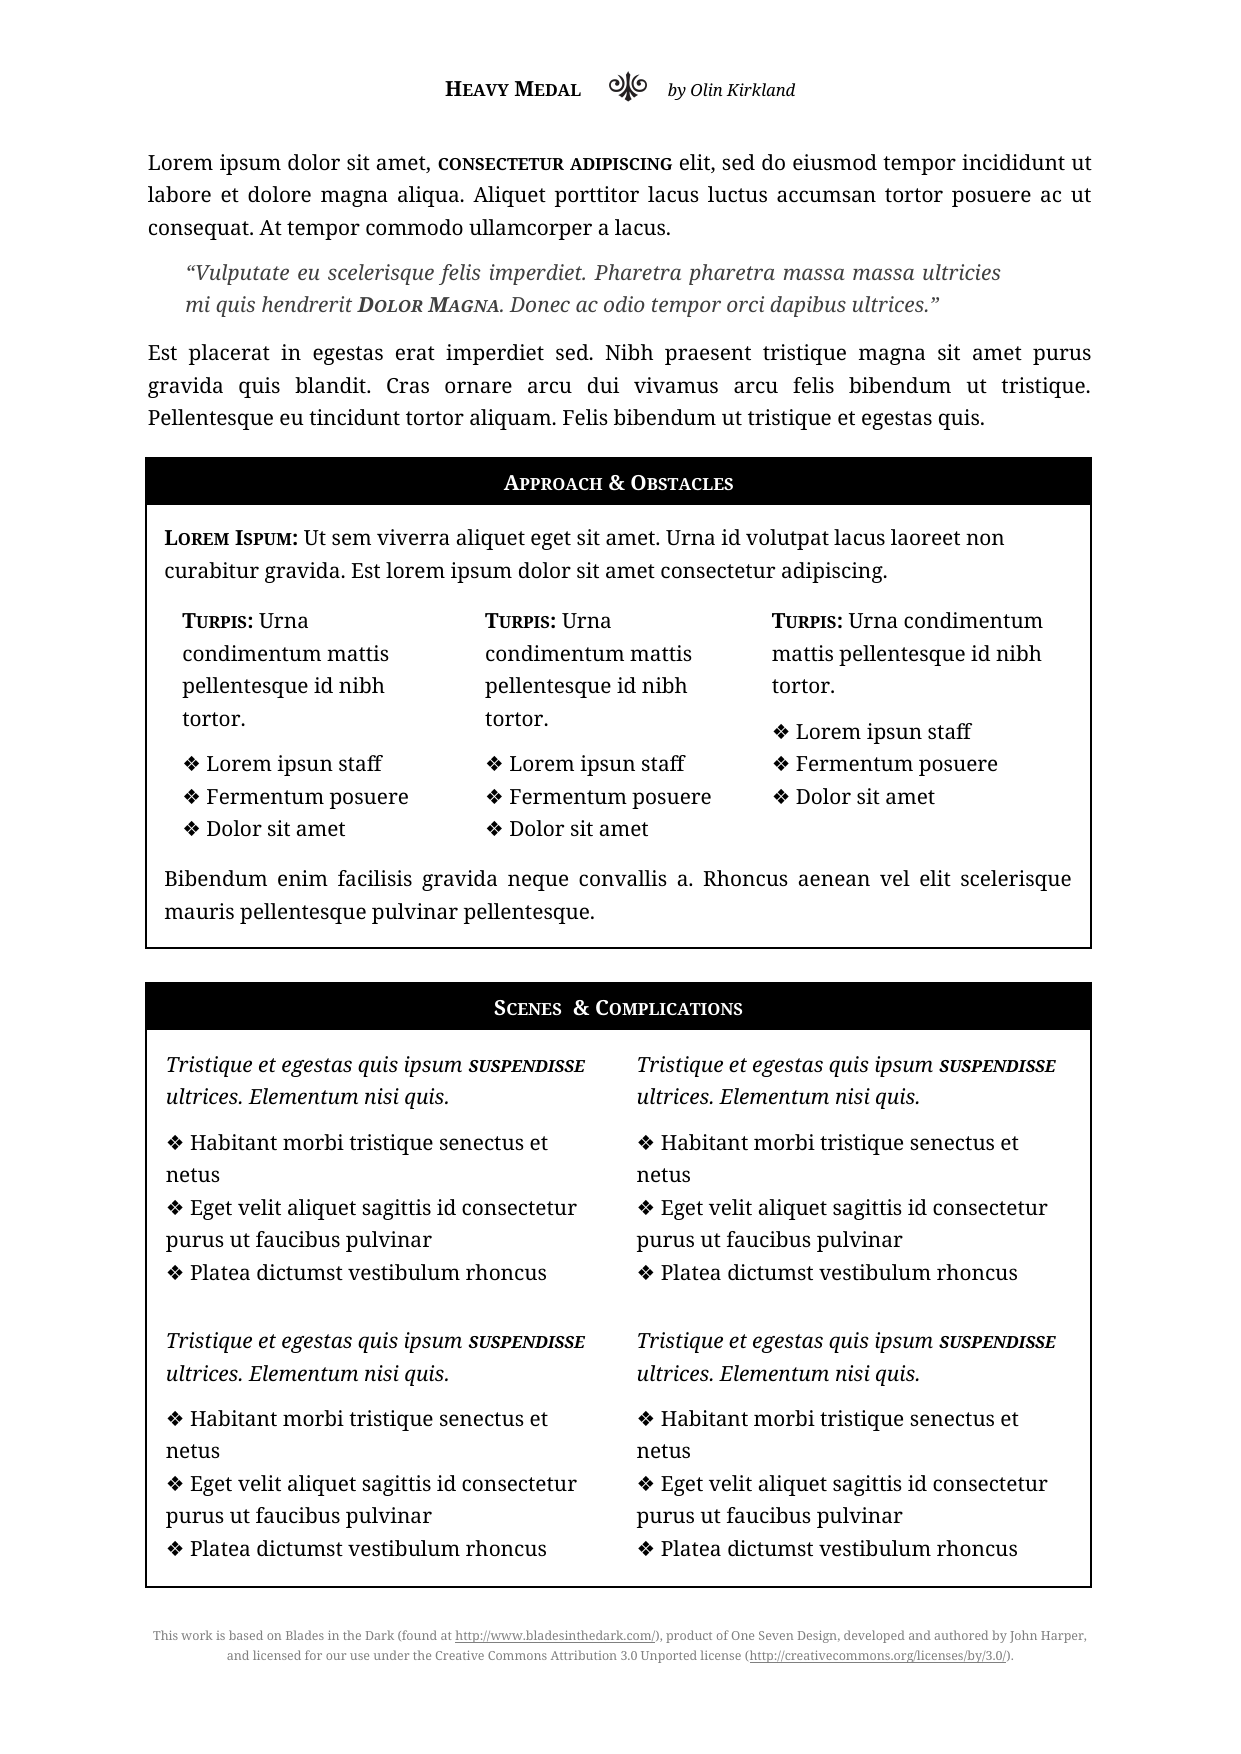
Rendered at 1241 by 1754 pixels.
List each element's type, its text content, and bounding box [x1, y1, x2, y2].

table_cell [147, 1030, 1090, 1586]
table_header Approach & Obstacles [147, 459, 1090, 505]
text “Vulputate eu scelerisque felis imperdiet. Pharetra pharetra massa massa ultricies mi quis hendrerit Dolor Magna. Donec ac odio tempor orci dapibus ultrices.” [185, 258, 1003, 319]
text Est placerat in egestas erat imperdiet sed. Nibh praesent tristique magna sit amet purus gravida quis blandit. Cras ornare arcu dui vivamus arcu felis bibendum ut tristique. Pellentesque eu tincidunt tortor aliquam. Felis bibendum ut tristique et egestas quis. [148, 338, 1093, 432]
table_header Scenes & Complications [147, 984, 1090, 1030]
picture [602, 68, 656, 104]
table_cell Lorem Ispum: Ut sem viverra aliquet eget sit amet. Urna id volutpat lacus laoreet non curabitur gravida. Est lorem ipsum dolor sit amet consectetur adipiscing. Bibendum enim facilisis gravida neque convallis a. Rhoncus aenean vel elit scelerisque mauris pellentesque pulvinar pellentesque. [147, 505, 1090, 947]
text Lorem ipsum dolor sit amet, consectetur adipiscing elit, sed do eiusmod tempor incididunt ut labore et dolore magna aliqua. Aliquet porttitor lacus luctus accumsan tortor posuere ac ut consequat. At tempor commodo ullamcorper a lacus. [148, 148, 1093, 241]
